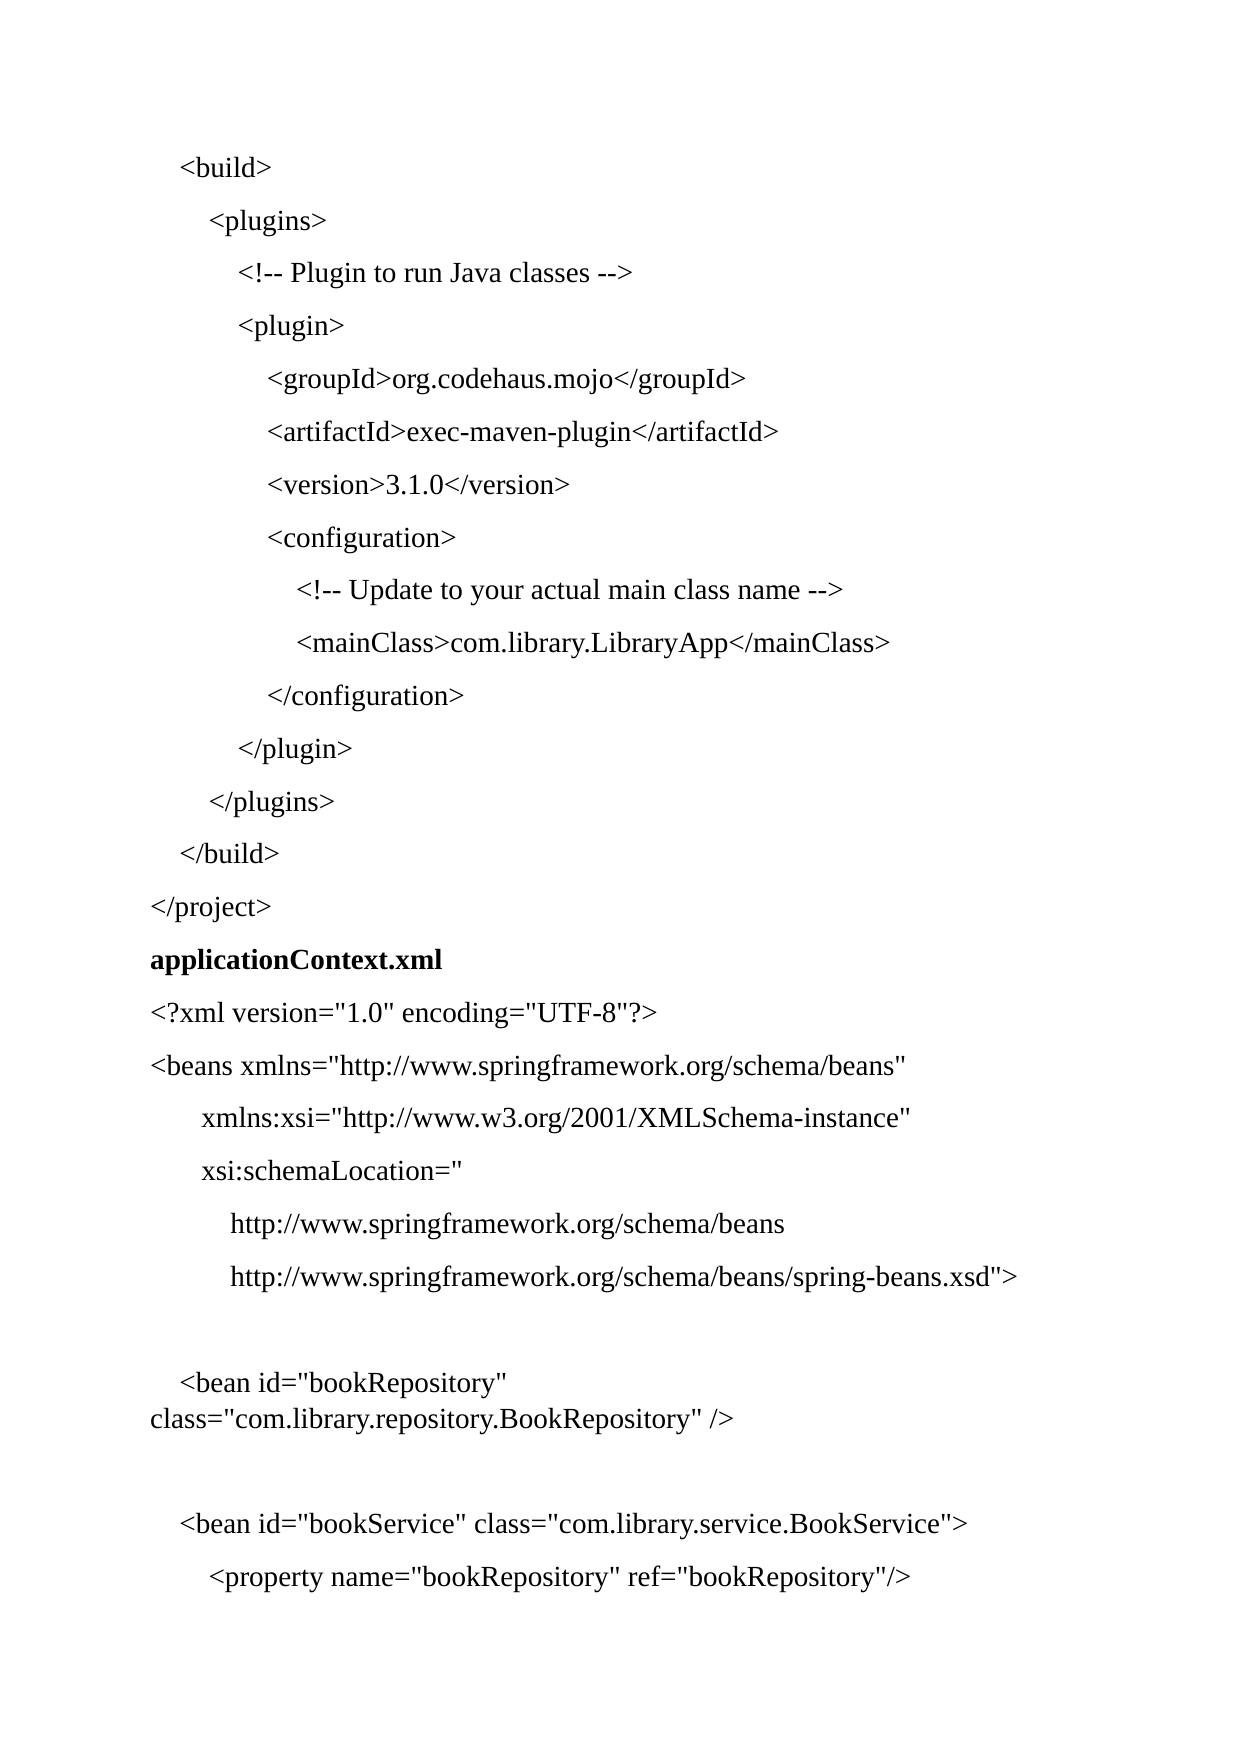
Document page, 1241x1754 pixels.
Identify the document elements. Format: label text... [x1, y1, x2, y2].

text </plugins> [150, 784, 1090, 817]
text <plugins> [150, 203, 1090, 236]
text xmlns:xsi="http://www.w3.org/2001/XMLSchema-instance" [150, 1101, 1090, 1134]
text <bean id="bookRepository" class="com.library.repository.BookRepository" /> [150, 1365, 1090, 1434]
text <beans xmlns="http://www.springframework.org/schema/beans" [150, 1048, 1090, 1081]
text <configuration> [150, 520, 1090, 553]
text http://www.springframework.org/schema/beans [150, 1206, 1090, 1240]
text <version>3.1.0</version> [150, 467, 1090, 500]
text <!-- Update to your actual main class name --> [150, 572, 1090, 606]
text <mainClass>com.library.LibraryApp</mainClass> [150, 625, 1090, 659]
text <!-- Plugin to run Java classes --> [150, 256, 1090, 289]
text </build> [150, 837, 1090, 870]
text <?xml version="1.0" encoding="UTF-8"?> [150, 995, 1090, 1028]
text <bean id="bookService" class="com.library.service.BookService"> [150, 1506, 1090, 1540]
text <artifactId>exec-maven-plugin</artifactId> [150, 414, 1090, 448]
text </plugin> [150, 731, 1090, 764]
text </project> [150, 889, 1090, 923]
text http://www.springframework.org/schema/beans/spring-beans.xsd"> [150, 1259, 1090, 1293]
text <property name="bookRepository" ref="bookRepository"/> [150, 1559, 1090, 1593]
text <groupId>org.codehaus.mojo</groupId> [150, 361, 1090, 395]
text applicationContext.xml [150, 942, 1090, 976]
text </configuration> [150, 678, 1090, 712]
text xsi:schemaLocation=" [150, 1153, 1090, 1187]
text <plugin> [150, 308, 1090, 342]
text <build> [150, 150, 1090, 183]
